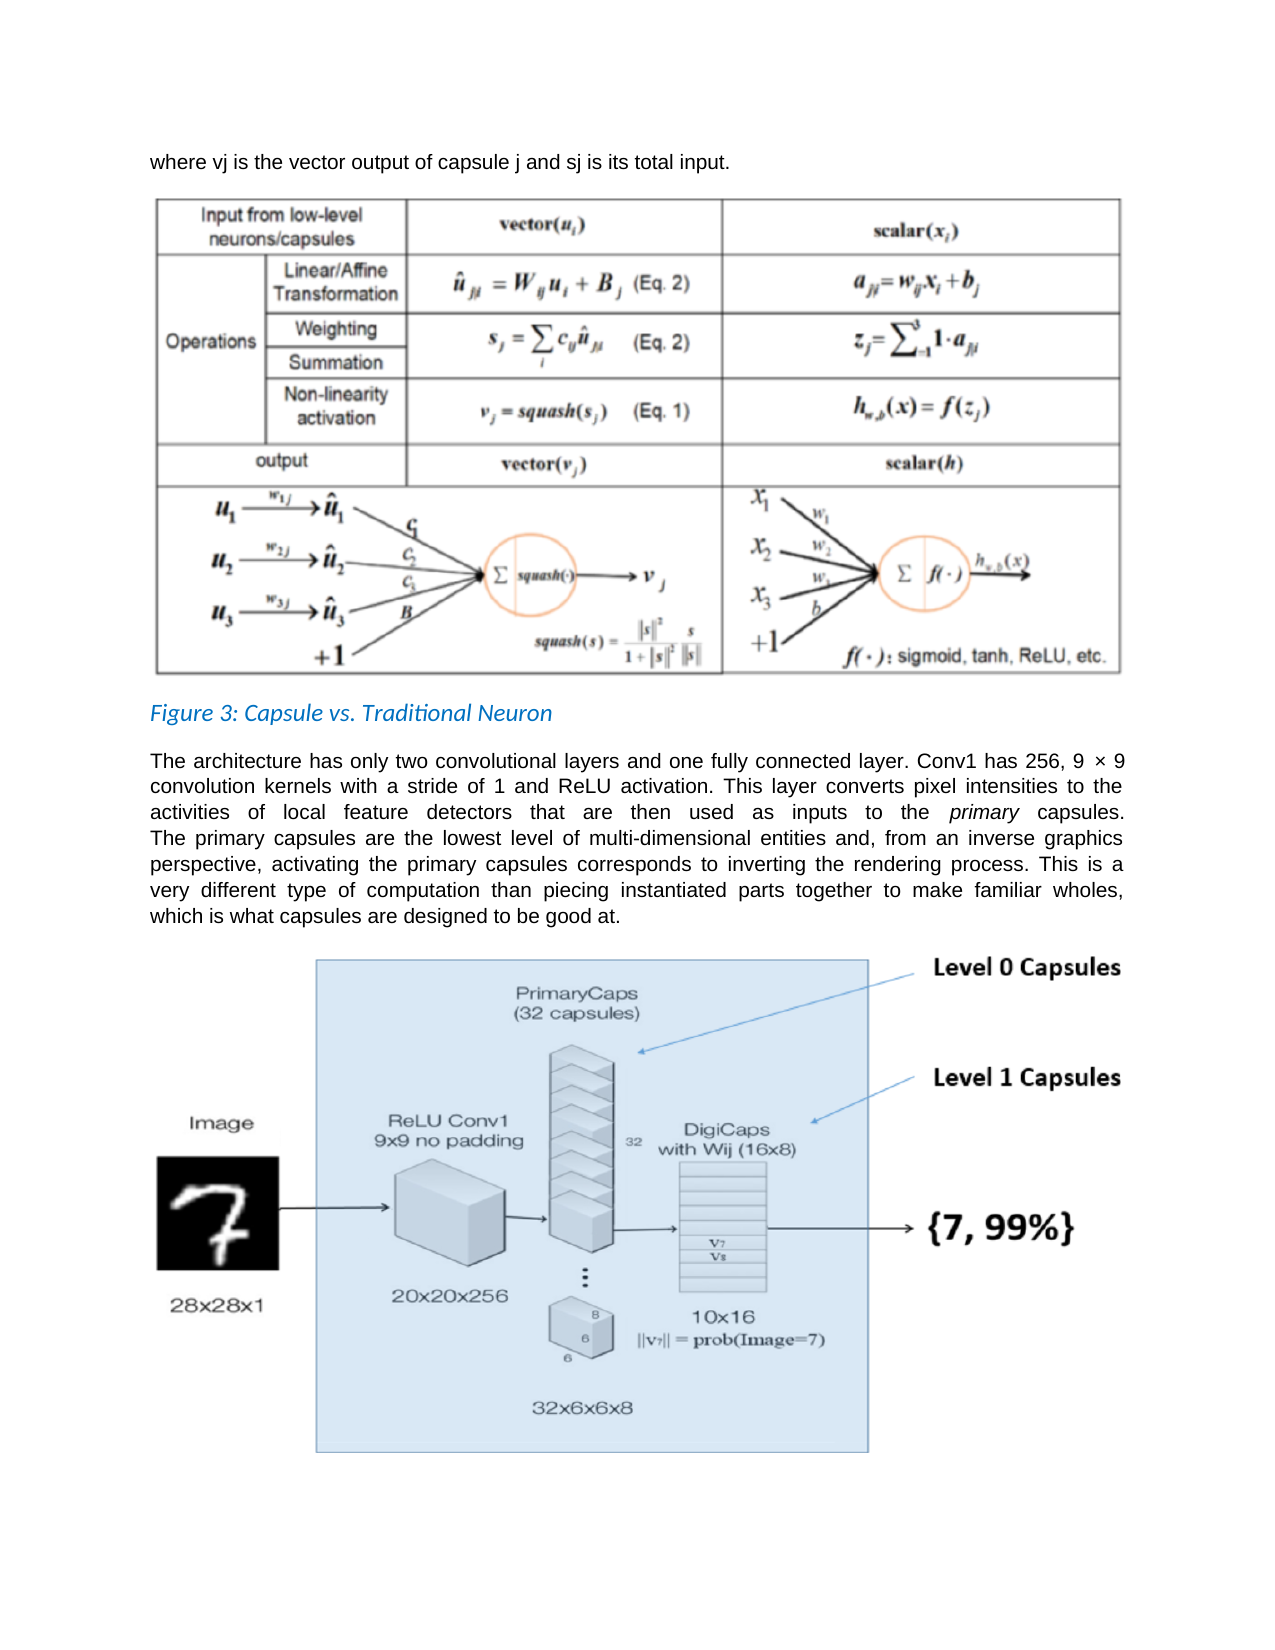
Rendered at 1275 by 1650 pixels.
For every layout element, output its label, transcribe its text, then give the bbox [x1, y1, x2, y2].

picture [150, 192, 1125, 679]
text where vj is the vector output of capsule j and sj is its total input. [150, 150, 1125, 174]
text Figure 3: Capsule vs. Traditional Neuron [150, 697, 1125, 728]
text The architecture has only two convolutional layers and one fully connected layer. Conv1 has 256, 9 × 9 convolution kernels with a stride of 1 and ReLU activation. This layer converts pixel intensities to the activities of local feature detectors that are then used as inputs to the primary capsules. The primary capsules are the lowest level of multi-dimensional entities and, from an inverse graphics perspective, activating the primary capsules corresponds to inverting the rendering process. This is a very different type of computation than piecing instantiated parts together to make familiar wholes, which is what capsules are designed to be good at. [150, 748, 1125, 927]
picture [150, 946, 1125, 1463]
